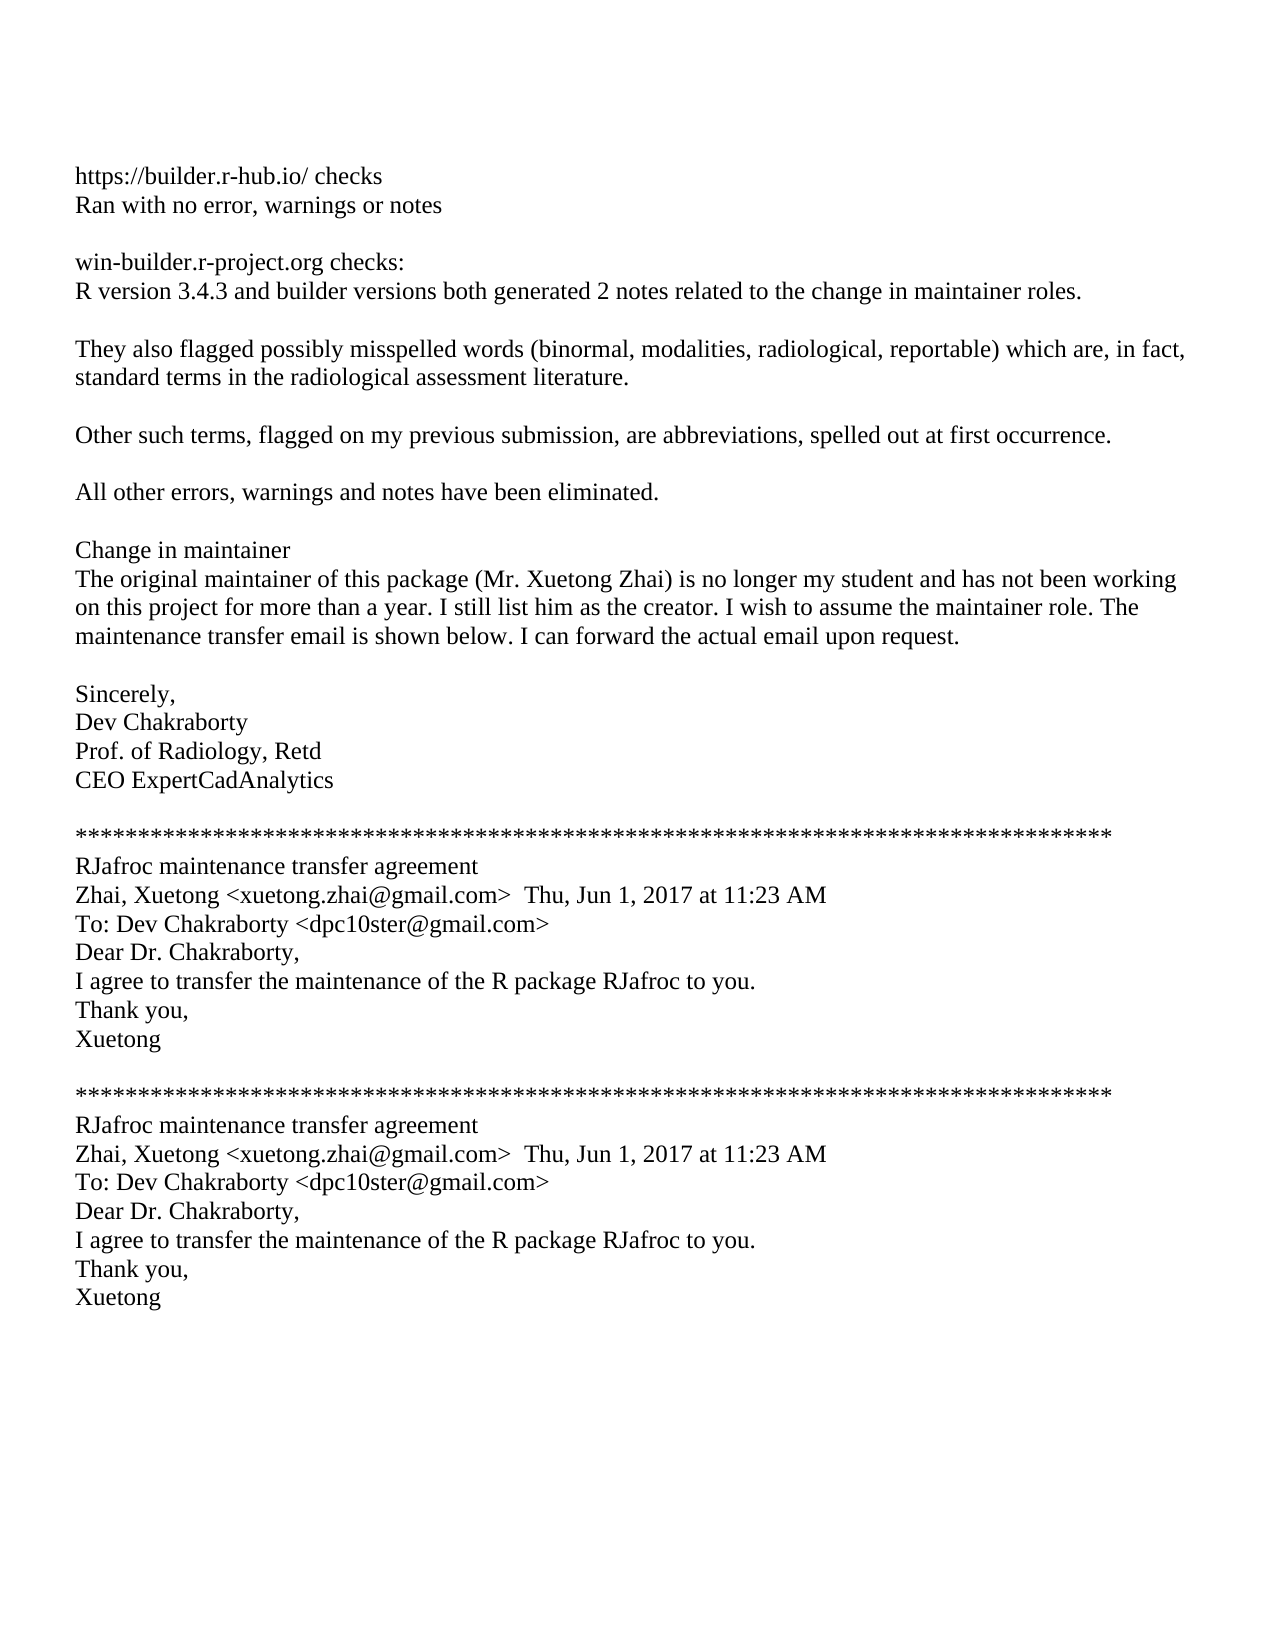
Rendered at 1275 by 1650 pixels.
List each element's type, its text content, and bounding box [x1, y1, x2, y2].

text *********************************************************************************** [75, 822, 1200, 851]
text Xuetong [75, 1282, 1200, 1311]
text All other errors, warnings and notes have been eliminated. [75, 477, 1200, 506]
text To: Dev Chakraborty <dpc10ster@gmail.com> [75, 909, 1200, 937]
text Prof. of Radiology, Retd [75, 736, 1200, 765]
text The original maintainer of this package (Mr. Xuetong Zhai) is no longer my student and has not been working on this project for more than a year. I still list him as the creator. I wish to assume the maintainer role. The maintenance transfer email is shown below. I can forward the actual email upon request. [75, 564, 1200, 650]
text RJafroc maintenance transfer agreement [75, 851, 1200, 880]
text win-builder.r-project.org checks: [75, 247, 1200, 276]
text Dev Chakraborty [75, 707, 1200, 736]
text RJafroc maintenance transfer agreement [75, 1110, 1200, 1139]
text CEO ExpertCadAnalytics [75, 765, 1200, 794]
text Change in maintainer [75, 535, 1200, 564]
text Other such terms, flagged on my previous submission, are abbreviations, spelled out at first occurrence. [75, 420, 1200, 449]
text Dear Dr. Chakraborty, [75, 937, 1200, 966]
text To: Dev Chakraborty <dpc10ster@gmail.com> [75, 1167, 1200, 1196]
text Dear Dr. Chakraborty, [75, 1196, 1200, 1225]
text Thank you, [75, 995, 1200, 1024]
text Xuetong [75, 1024, 1200, 1052]
text https://builder.r-hub.io/ checks [75, 161, 1200, 190]
text I agree to transfer the maintenance of the R package RJafroc to you. [75, 1225, 1200, 1254]
text I agree to transfer the maintenance of the R package RJafroc to you. [75, 966, 1200, 995]
text Sincerely, [75, 679, 1200, 707]
text Zhai, Xuetong <xuetong.zhai@gmail.com> Thu, Jun 1, 2017 at 11:23 AM [75, 880, 1200, 909]
text Ran with no error, warnings or notes [75, 190, 1200, 219]
text Zhai, Xuetong <xuetong.zhai@gmail.com> Thu, Jun 1, 2017 at 11:23 AM [75, 1139, 1200, 1167]
text They also flagged possibly misspelled words (binormal, modalities, radiological, reportable) which are, in fact, standard terms in the radiological assessment literature. [75, 334, 1200, 391]
text *********************************************************************************** [75, 1081, 1200, 1110]
text Thank you, [75, 1254, 1200, 1282]
text R version 3.4.3 and builder versions both generated 2 notes related to the change in maintainer roles. [75, 276, 1200, 305]
